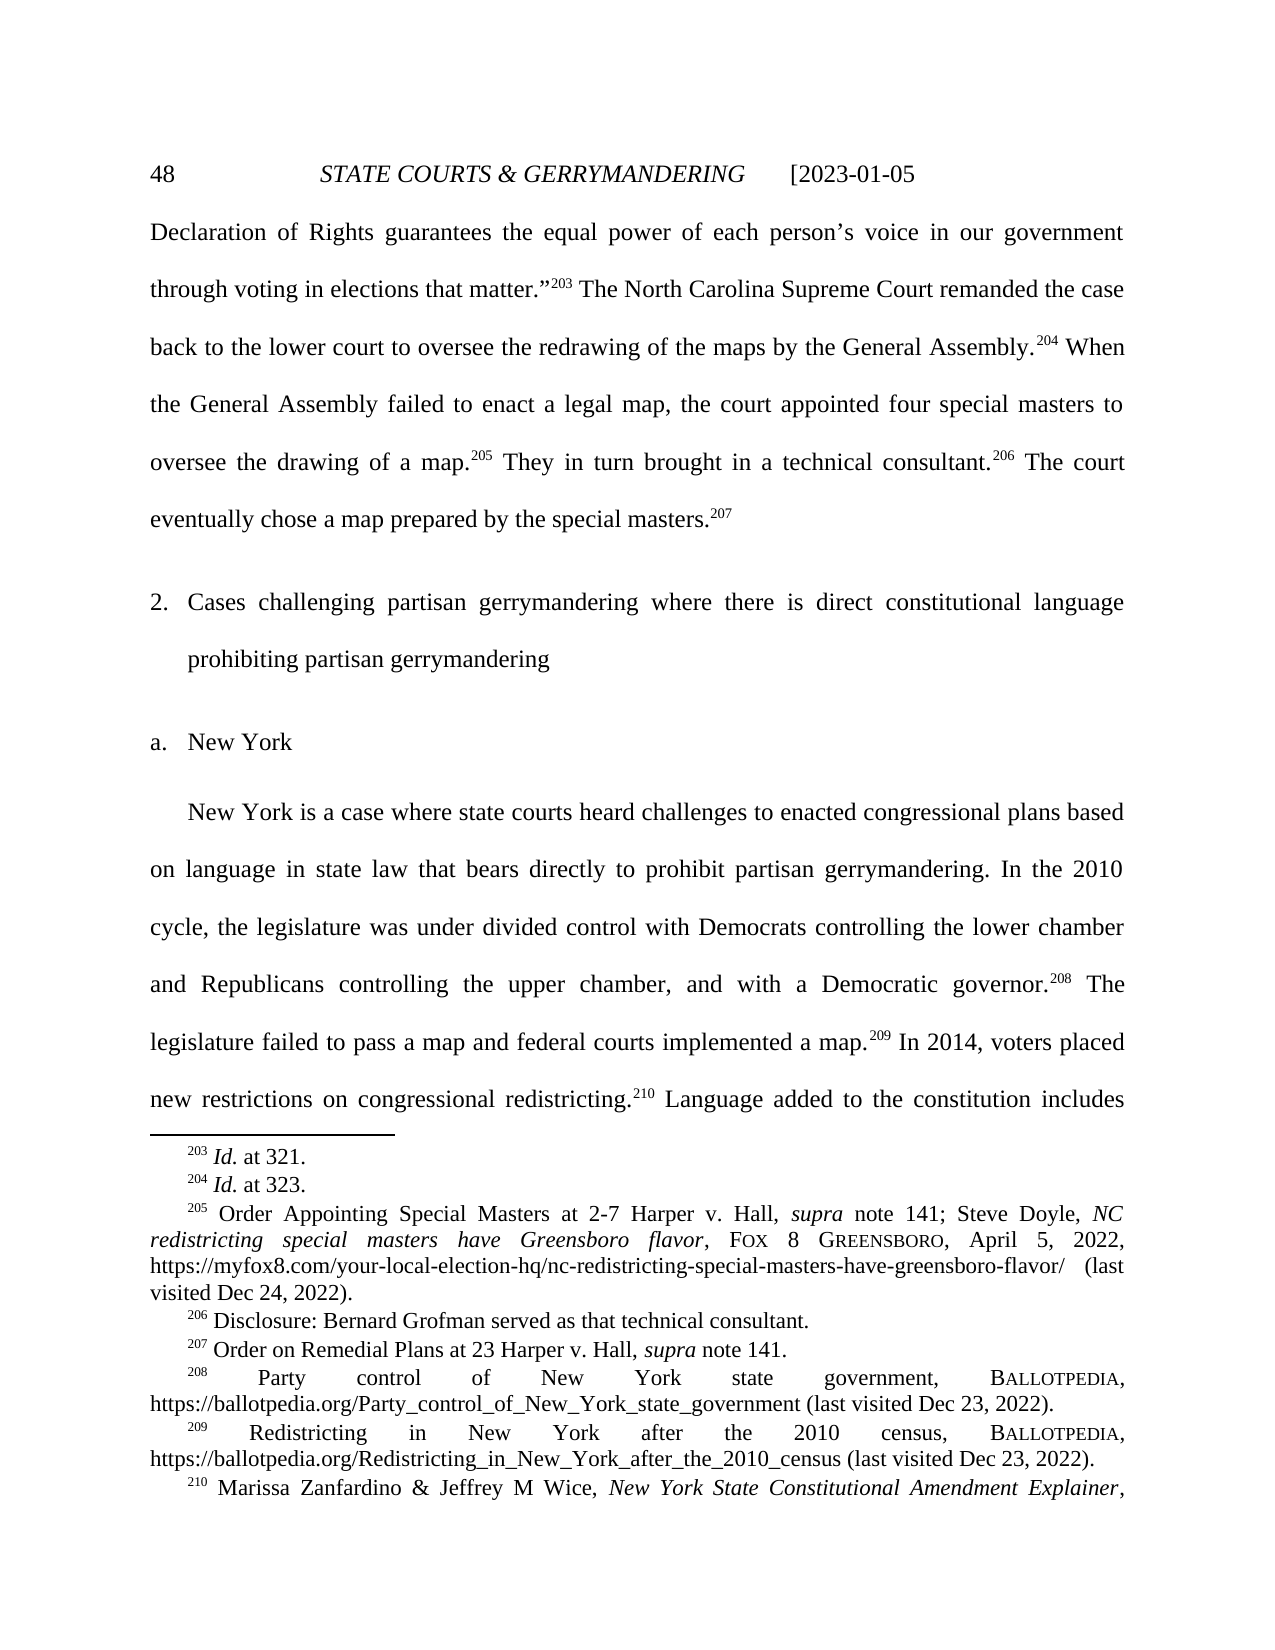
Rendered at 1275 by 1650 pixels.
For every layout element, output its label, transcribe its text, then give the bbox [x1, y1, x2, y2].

subtitle New York [150, 727, 1125, 756]
text New York is a case where state courts heard challenges to enacted congressional plans based on language in state law that bears directly to prohibit partisan gerrymandering. In the 2010 cycle, the legislature was under divided control with Democrats controlling the lower chamber and Republicans controlling the upper chamber, and with a Democratic governor. The legislature failed to pass a map and federal courts implemented a map. In 2014, voters placed new restrictions on congressional redistricting. Language added to the constitution includes “[d]istricts shall not be drawn to discourage competition or for the purpose of favoring or disfavoring incumbents or other particular candidates or political parties.” The 2014 constitutional amendment not only included language to prevent gerrymandering, but it also established a process supposed to attain bipartisanship via a commission containing individuals of both parties. The commission’s composition, however, contained no tie-breaking mechanism. Moreover, even if the commission was successful in its work, its map was subject to changes made by the legislature. [150, 797, 1125, 1113]
text In the 2020 cycle, the Republican legislature maintained its control over redistricting. The governor, who is a Democrat, has no ability to veto a map based on state law. The map enacted by the legislature was challenged in state court. The court again said that partisan gerrymandering was prohibited by the state constitution. The court ruled that “constitution’s Declaration of Rights guarantees the equal power of each person’s voice in our government through voting in elections that matter.” The North Carolina Supreme Court remanded the case back to the lower court to oversee the redrawing of the maps by the General Assembly. When the General Assembly failed to enact a legal map, the court appointed four special masters to oversee the drawing of a map. They in turn brought in a technical consultant. The court eventually chose a map prepared by the special masters. [150, 217, 1125, 533]
subtitle Cases challenging partisan gerrymandering where there is direct constitutional language prohibiting partisan gerrymandering [150, 587, 1125, 673]
